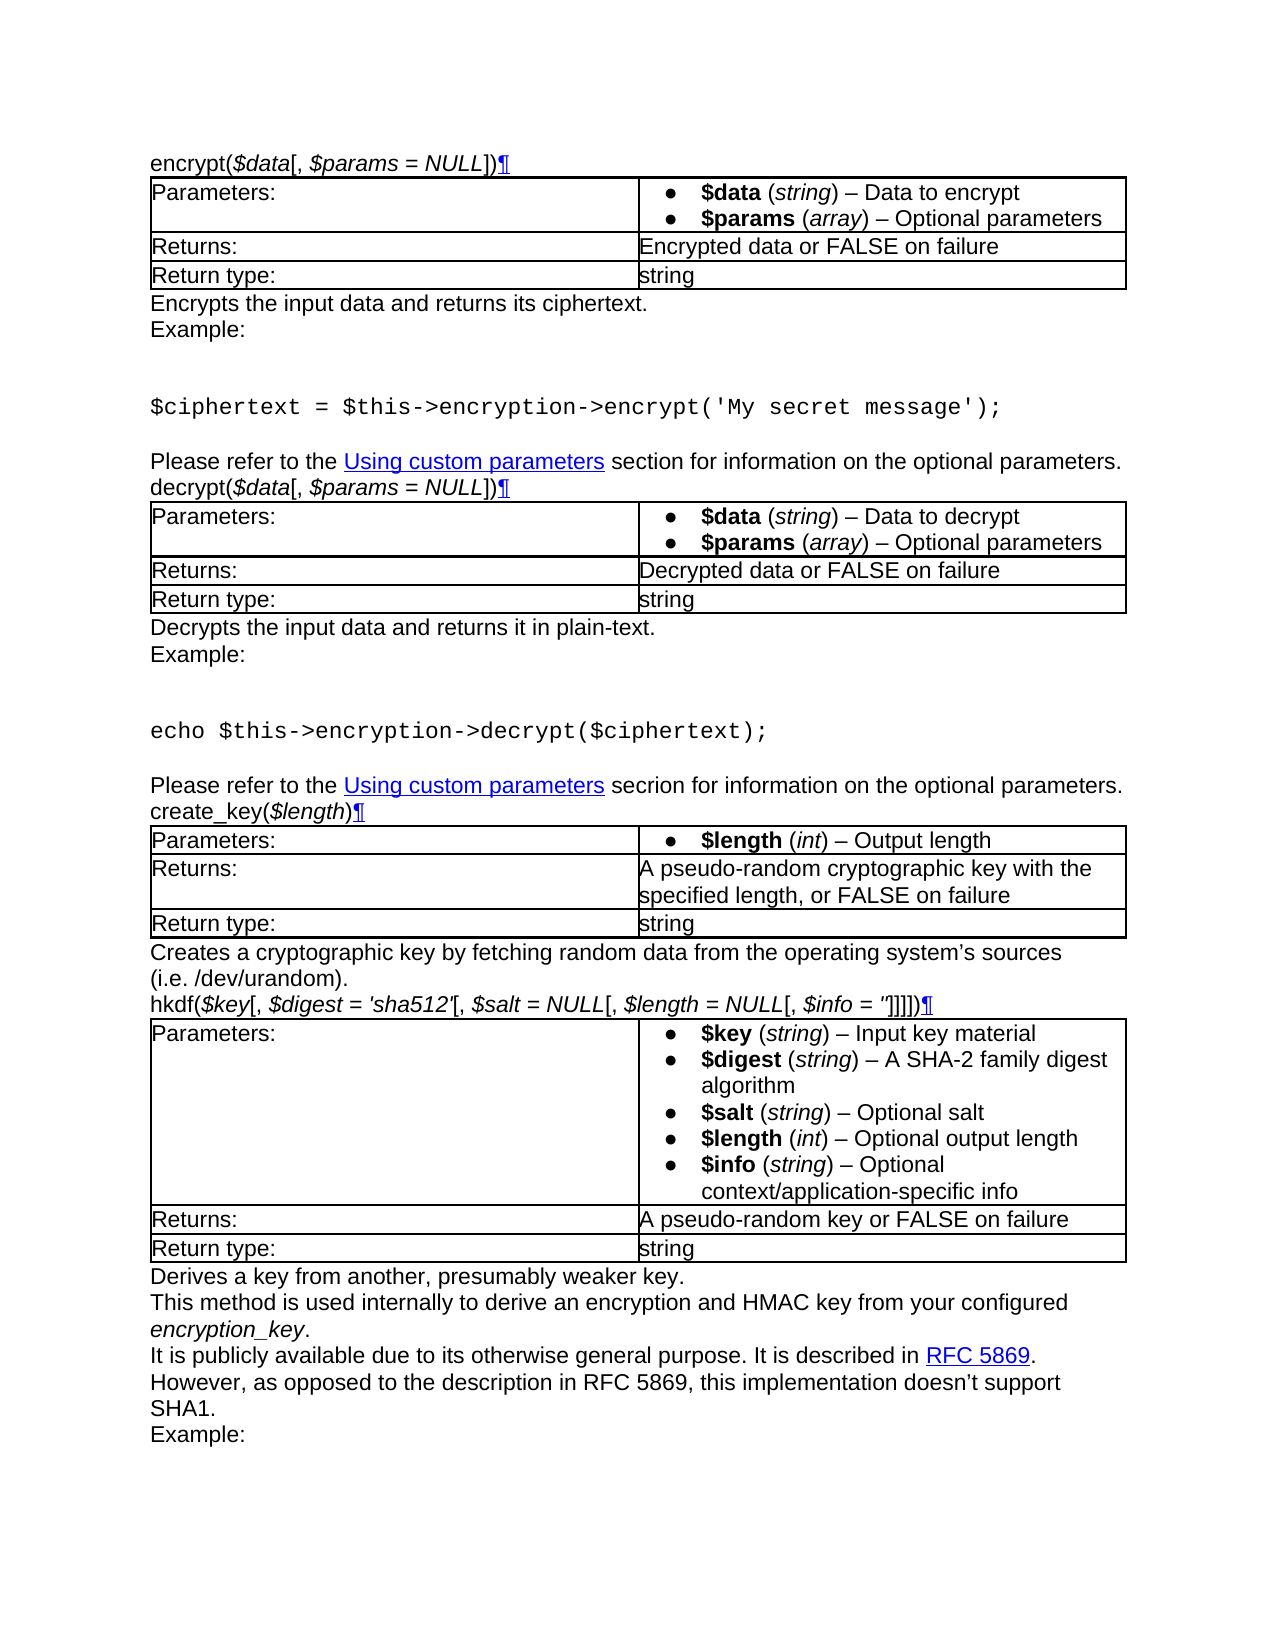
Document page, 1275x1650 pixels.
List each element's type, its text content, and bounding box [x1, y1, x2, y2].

table_cell Returns: [152, 855, 638, 908]
table_cell Encrypted data or FALSE on failure [640, 233, 1125, 259]
text Creates a cryptographic key by fetching random data from the operating system’s sources (i.e. /dev/urandom). [150, 939, 1125, 991]
table_header $data (string) – Data to encrypt $params (array) – Optional parameters [640, 179, 1125, 231]
text encrypt($data[, $params = NULL])¶ [150, 150, 1125, 176]
text decrypt($data[, $params = NULL])¶ [150, 474, 1125, 501]
table_cell Return type: [152, 1235, 638, 1261]
text It is publicly available due to its otherwise general purpose. It is described in RFC 5869. [150, 1342, 1125, 1368]
text echo $this->encryption->decrypt($ciphertext); [150, 720, 1125, 772]
table_header Parameters: [152, 1020, 638, 1204]
table_header $length (int) – Output length [640, 827, 1125, 853]
table_cell Returns: [152, 558, 638, 584]
table_cell string [640, 586, 1125, 612]
table_header Parameters: [152, 179, 638, 231]
table_cell Returns: [152, 1206, 638, 1232]
text Example: [150, 316, 1125, 343]
text Example: [150, 641, 1125, 667]
table_cell Decrypted data or FALSE on failure [640, 558, 1125, 584]
table_cell string [640, 1235, 1125, 1261]
text Please refer to the Using custom parameters section for information on the optional parameters. [150, 448, 1125, 474]
table_header Parameters: [152, 503, 638, 555]
table_cell A pseudo-random key or FALSE on failure [640, 1206, 1125, 1232]
text Example: [150, 1421, 1125, 1447]
text Encrypts the input data and returns its ciphertext. [150, 290, 1125, 316]
text create_key($length)¶ [150, 798, 1125, 825]
text This method is used internally to derive an encryption and HMAC key from your configured encryption_key. [150, 1289, 1125, 1342]
table_header Parameters: [152, 827, 638, 853]
table_cell Return type: [152, 262, 638, 288]
text Derives a key from another, presumably weaker key. [150, 1263, 1125, 1289]
table_cell Return type: [152, 586, 638, 612]
table_header $key (string) – Input key material $digest (string) – A SHA-2 family digest algorithm $salt (string) – Optional salt $length (int) – Optional output length $info (string) – Optional context/application-specific info [640, 1020, 1125, 1204]
text $ciphertext = $this->encryption->encrypt('My secret message'); [150, 396, 1125, 448]
table_cell Returns: [152, 233, 638, 259]
text However, as opposed to the description in RFC 5869, this implementation doesn’t support SHA1. [150, 1368, 1125, 1421]
text Decrypts the input data and returns it in plain-text. [150, 614, 1125, 641]
table_cell string [640, 262, 1125, 288]
table_header $data (string) – Data to decrypt $params (array) – Optional parameters [640, 503, 1125, 555]
text hkdf($key[, $digest = 'sha512'[, $salt = NULL[, $length = NULL[, $info = '']]]])¶ [150, 991, 1125, 1017]
table_cell A pseudo-random cryptographic key with the specified length, or FALSE on failure [640, 855, 1125, 908]
text Please refer to the Using custom parameters secrion for information on the optional parameters. [150, 772, 1125, 798]
table_cell string [640, 910, 1125, 936]
table_cell Return type: [152, 910, 638, 936]
